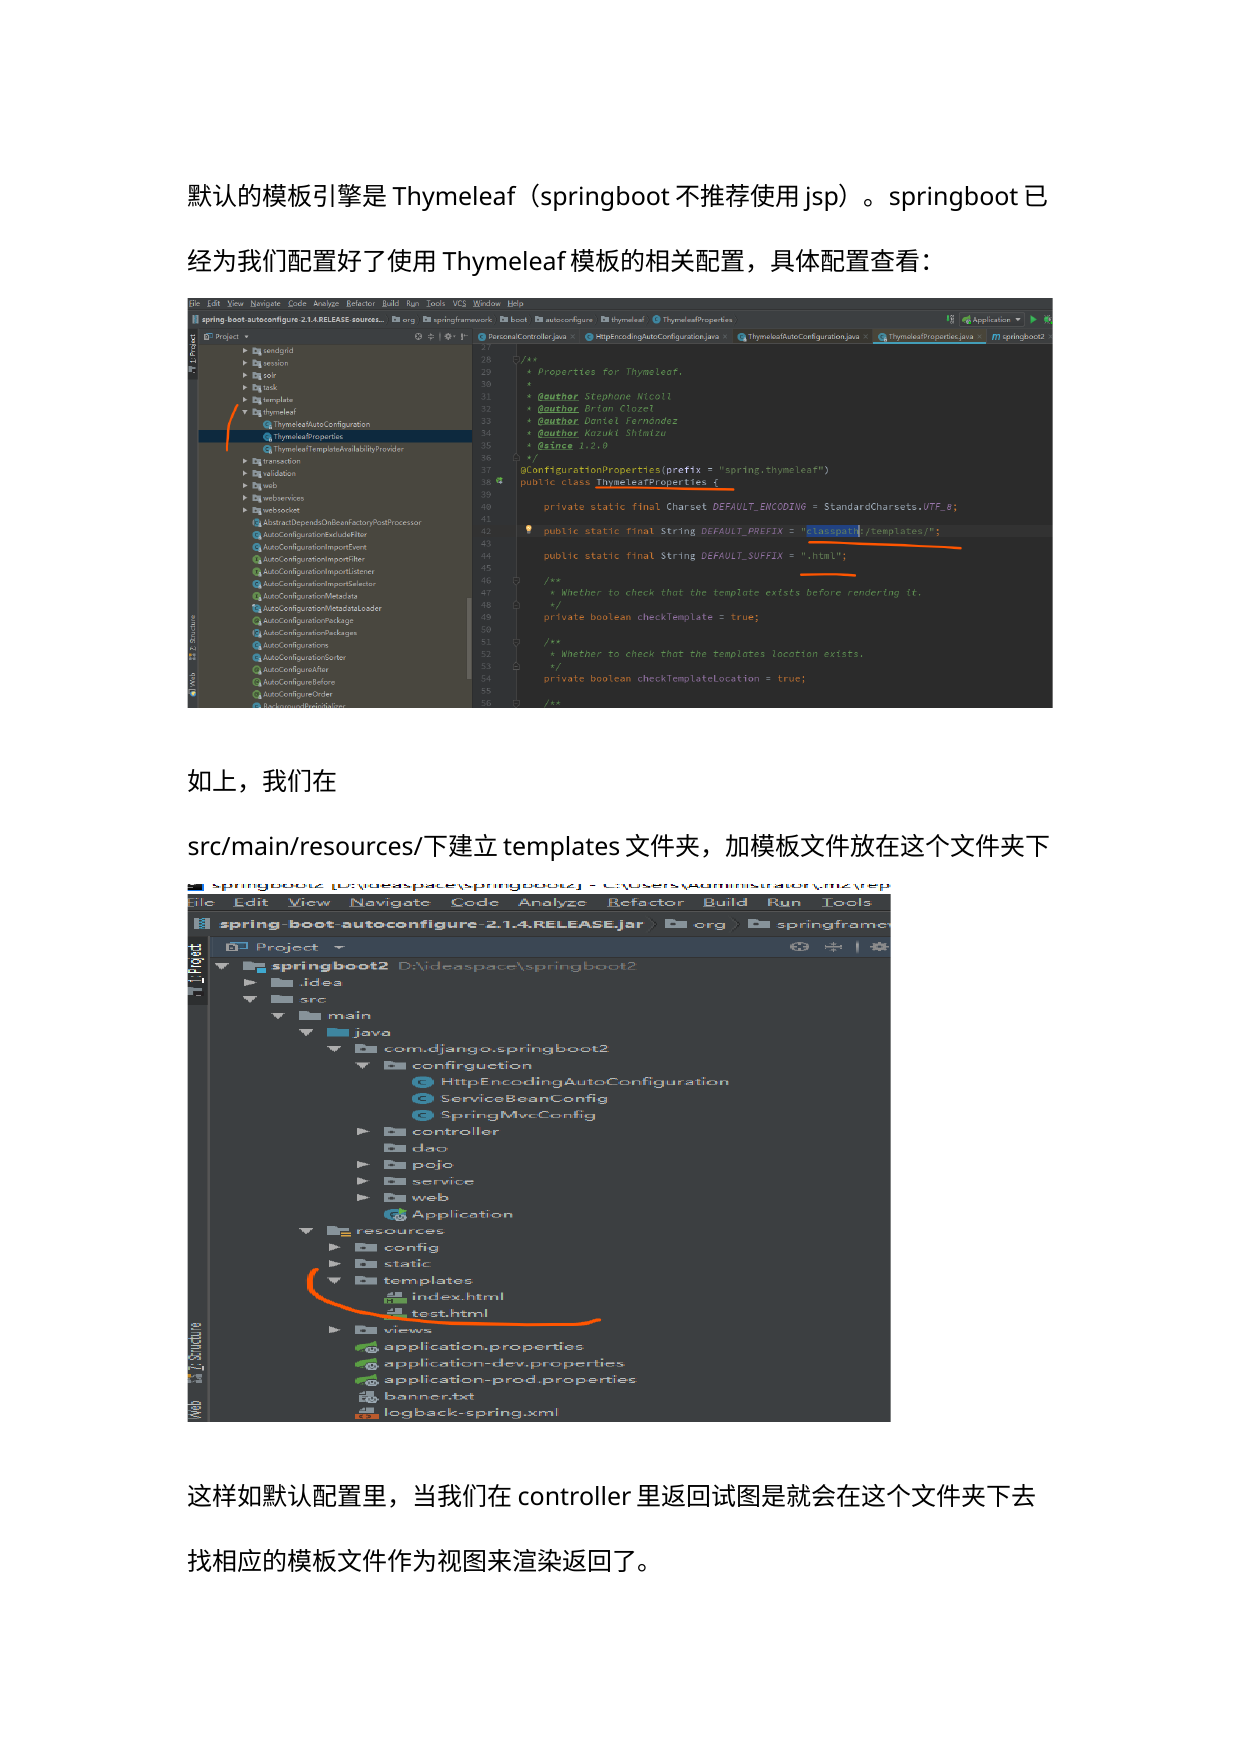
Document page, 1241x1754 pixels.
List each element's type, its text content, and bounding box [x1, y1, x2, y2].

picture [187, 298, 1053, 708]
text 这样如默认配置里，当我们在controller里返回试图是就会在这个文件夹下去找相应的模板文件作为视图来渲染返回了。 [187, 1462, 1053, 1592]
picture [187, 884, 891, 1422]
text src/main/resources/下建立templates文件夹，加模板文件放在这个文件夹下 [187, 812, 1053, 877]
text 默认的模板引擎是Thymeleaf（springboot不推荐使用jsp）。springboot已经为我们配置好了使用Thymeleaf模板的相关配置，具体配置查看： [187, 162, 1053, 292]
text 如上，我们在 [187, 747, 1053, 812]
